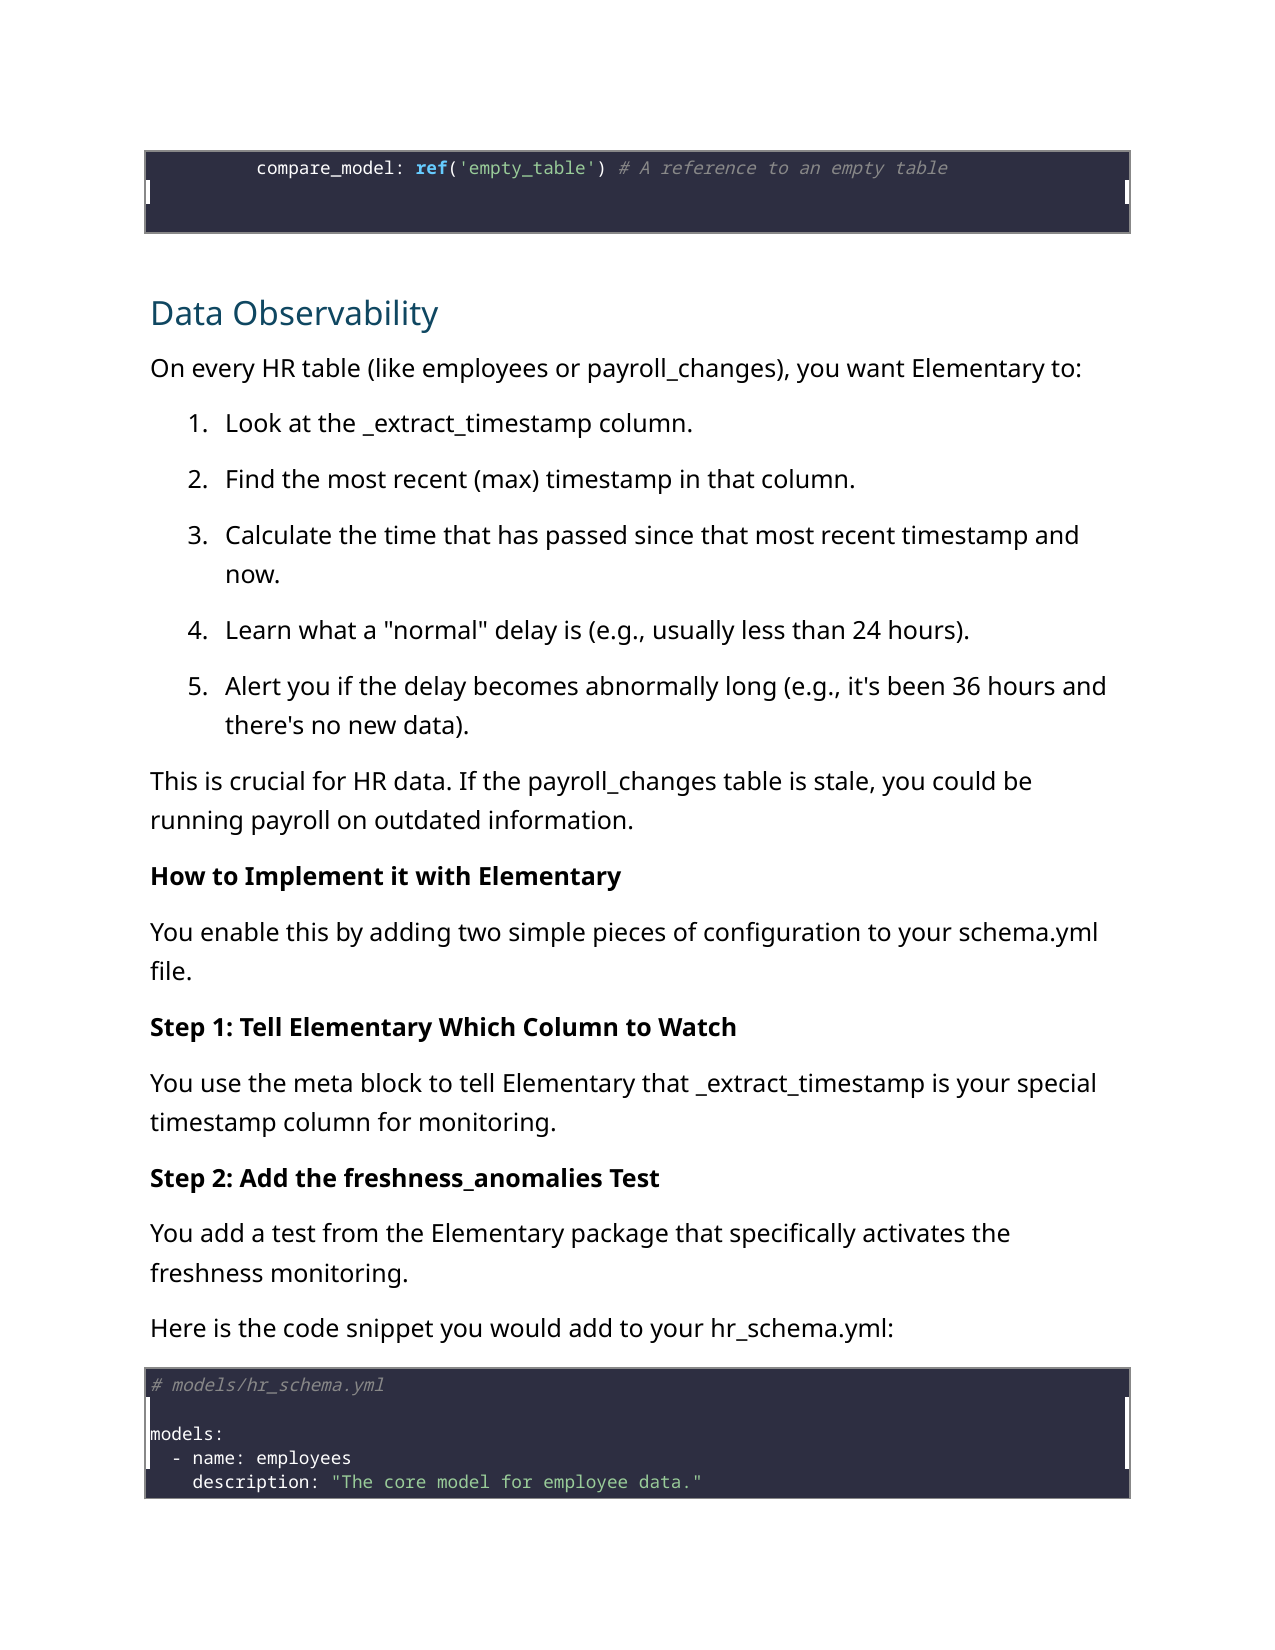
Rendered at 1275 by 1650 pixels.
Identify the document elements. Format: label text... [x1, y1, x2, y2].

text - name: employees [150, 1445, 1125, 1464]
list Learn what a "normal" delay is (e.g., usually less than 24 hours). [187, 613, 1125, 647]
text On every HR table (like employees or payroll_changes), you want Elementary to: [150, 350, 1125, 384]
text Step 2: Add the freshness_anomalies Test [150, 1160, 1125, 1194]
text You use the meta block to tell Elementary that _extract_timestamp is your special timestamp column for monitoring. [150, 1065, 1125, 1138]
text Here is the code snippet you would add to your hr_schema.yml: [150, 1311, 1125, 1345]
list Look at the _extract_timestamp column. [187, 406, 1125, 440]
subtitle Data Observability [150, 290, 1125, 335]
list Find the most recent (max) timestamp in that column. [187, 462, 1125, 496]
text You add a test from the Elementary package that specifically activates the freshness monitoring. [150, 1216, 1125, 1289]
list Alert you if the delay becomes abnormally long (e.g., it's been 36 hours and there's no new data). [187, 669, 1125, 742]
text models: [150, 1421, 1125, 1445]
text This is crucial for HR data. If the payroll_changes table is stale, you could be running payroll on outdated information. [150, 764, 1125, 837]
text You enable this by adding two simple pieces of configuration to your schema.yml file. [150, 914, 1125, 988]
text description: "The core model for employee data." [146, 1464, 1129, 1498]
text # models/hr_schema.yml [146, 1369, 1129, 1397]
list Calculate the time that has passed since that most recent timestamp and now. [187, 518, 1125, 591]
text How to Implement it with Elementary [150, 859, 1125, 893]
text compare_model: ref('empty_table') # A reference to an empty table [146, 152, 1129, 180]
text Step 1: Tell Elementary Which Column to Watch [150, 1009, 1125, 1043]
